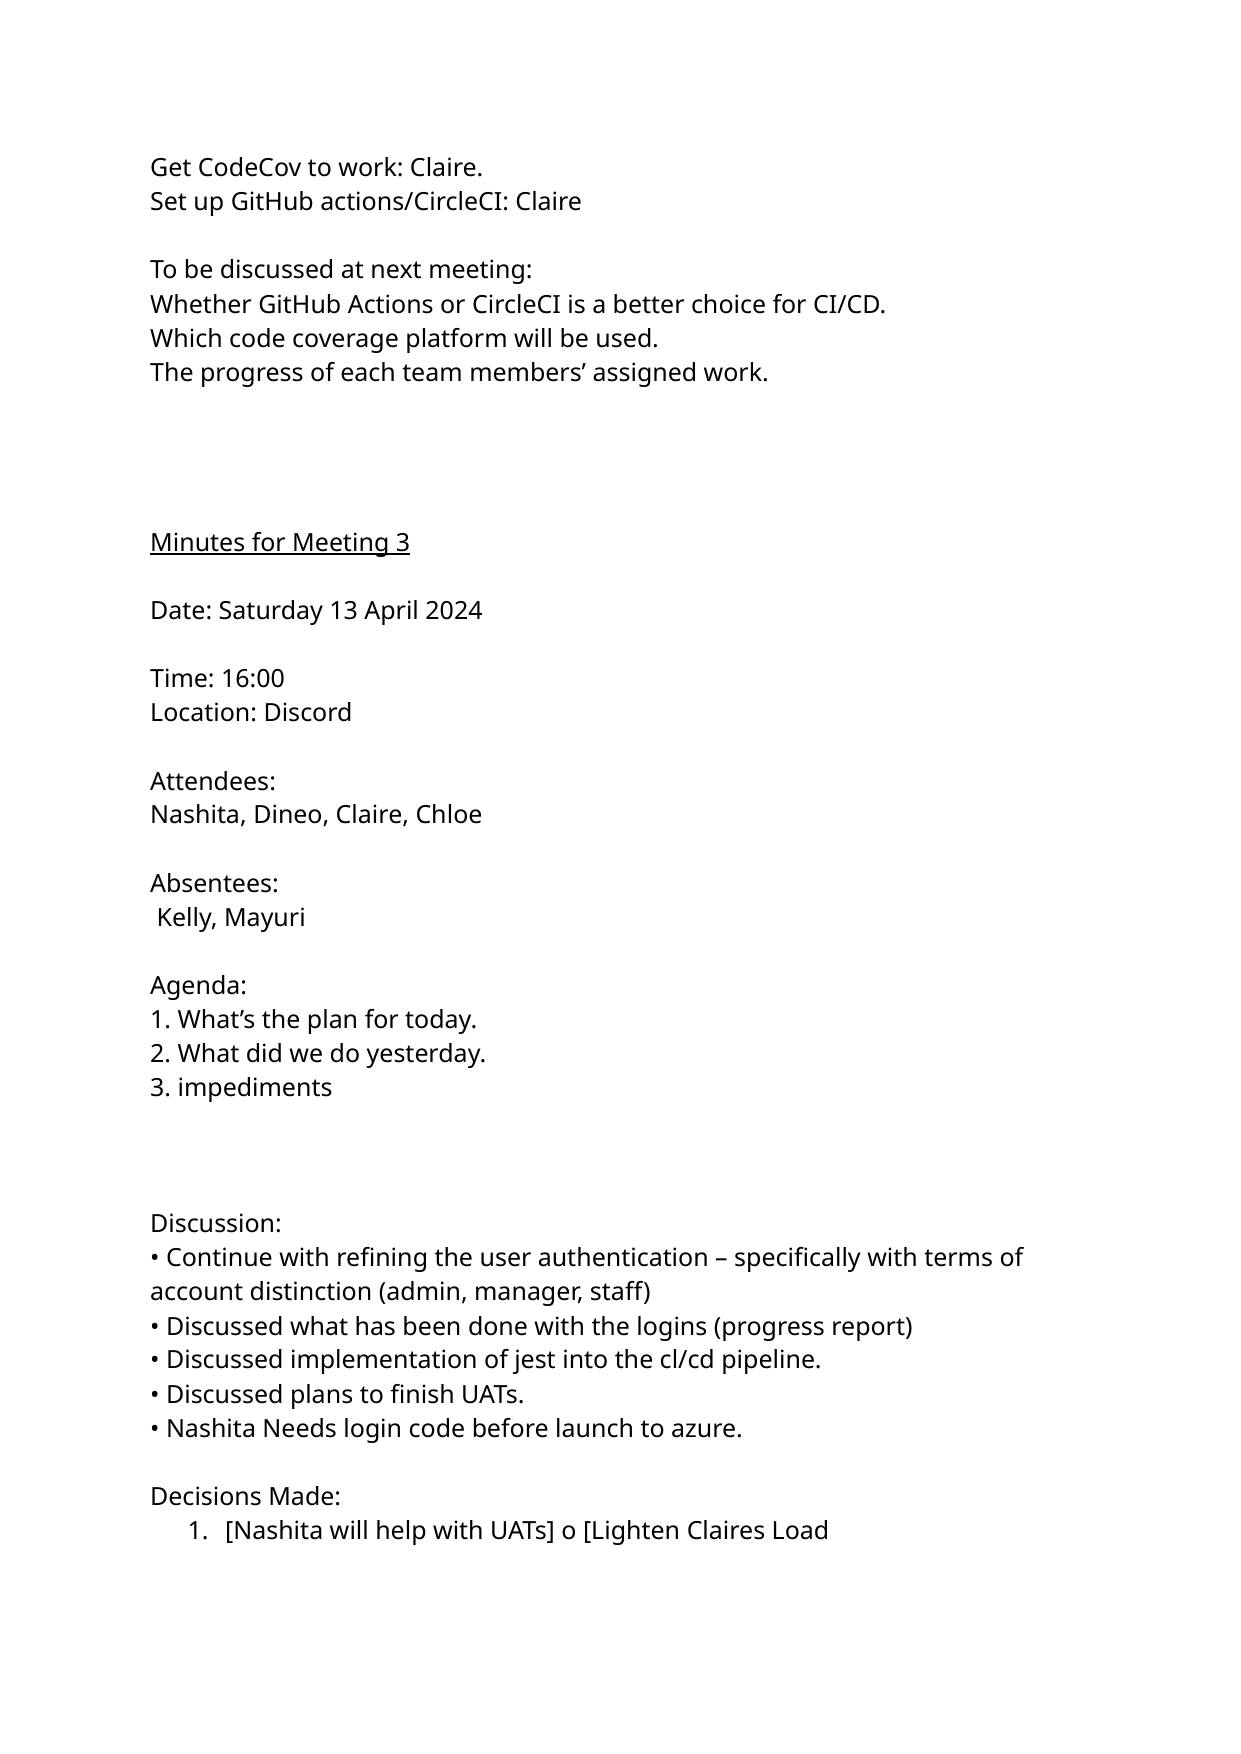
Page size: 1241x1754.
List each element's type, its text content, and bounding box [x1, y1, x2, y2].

text Location: Discord [150, 695, 1090, 729]
text To be discussed at next meeting: [150, 252, 1090, 286]
text Time: 16:00 [150, 661, 1090, 695]
text • Discussed implementation of jest into the cl/cd pipeline. [150, 1342, 1090, 1376]
text Which code coverage platform will be used. [150, 320, 1090, 354]
text Whether GitHub Actions or CircleCI is a better choice for CI/CD. [150, 286, 1090, 320]
text Get CodeCov to work: Claire. [150, 150, 1090, 184]
text The progress of each team members’ assigned work. [150, 354, 1090, 388]
text Minutes for Meeting 3 [150, 525, 1090, 559]
text • Discussed plans to finish UATs. [150, 1376, 1090, 1410]
text Decisions Made: [150, 1478, 1090, 1512]
text Agenda: [150, 967, 1090, 1002]
text Discussion: [150, 1206, 1090, 1240]
text • Discussed what has been done with the logins (progress report) [150, 1308, 1090, 1342]
text Kelly, Mayuri [150, 899, 1090, 933]
text Set up GitHub actions/CircleCI: Claire [150, 184, 1090, 218]
text • Nashita Needs login code before launch to azure. [150, 1410, 1090, 1444]
text • Continue with refining the user authentication – specifically with terms of account distinction (admin, manager, staff) [150, 1240, 1090, 1308]
text Date: Saturday 13 April 2024 [150, 593, 1090, 627]
text 2. What did we do yesterday. [150, 1036, 1090, 1070]
text Absentees: [150, 865, 1090, 899]
text Attendees: [150, 763, 1090, 797]
list [Nashita will help with UATs] o [Lighten Claires Load [187, 1512, 1090, 1547]
text 3. impediments [150, 1070, 1090, 1104]
text Nashita, Dineo, Claire, Chloe [150, 797, 1090, 831]
text 1. What’s the plan for today. [150, 1002, 1090, 1036]
